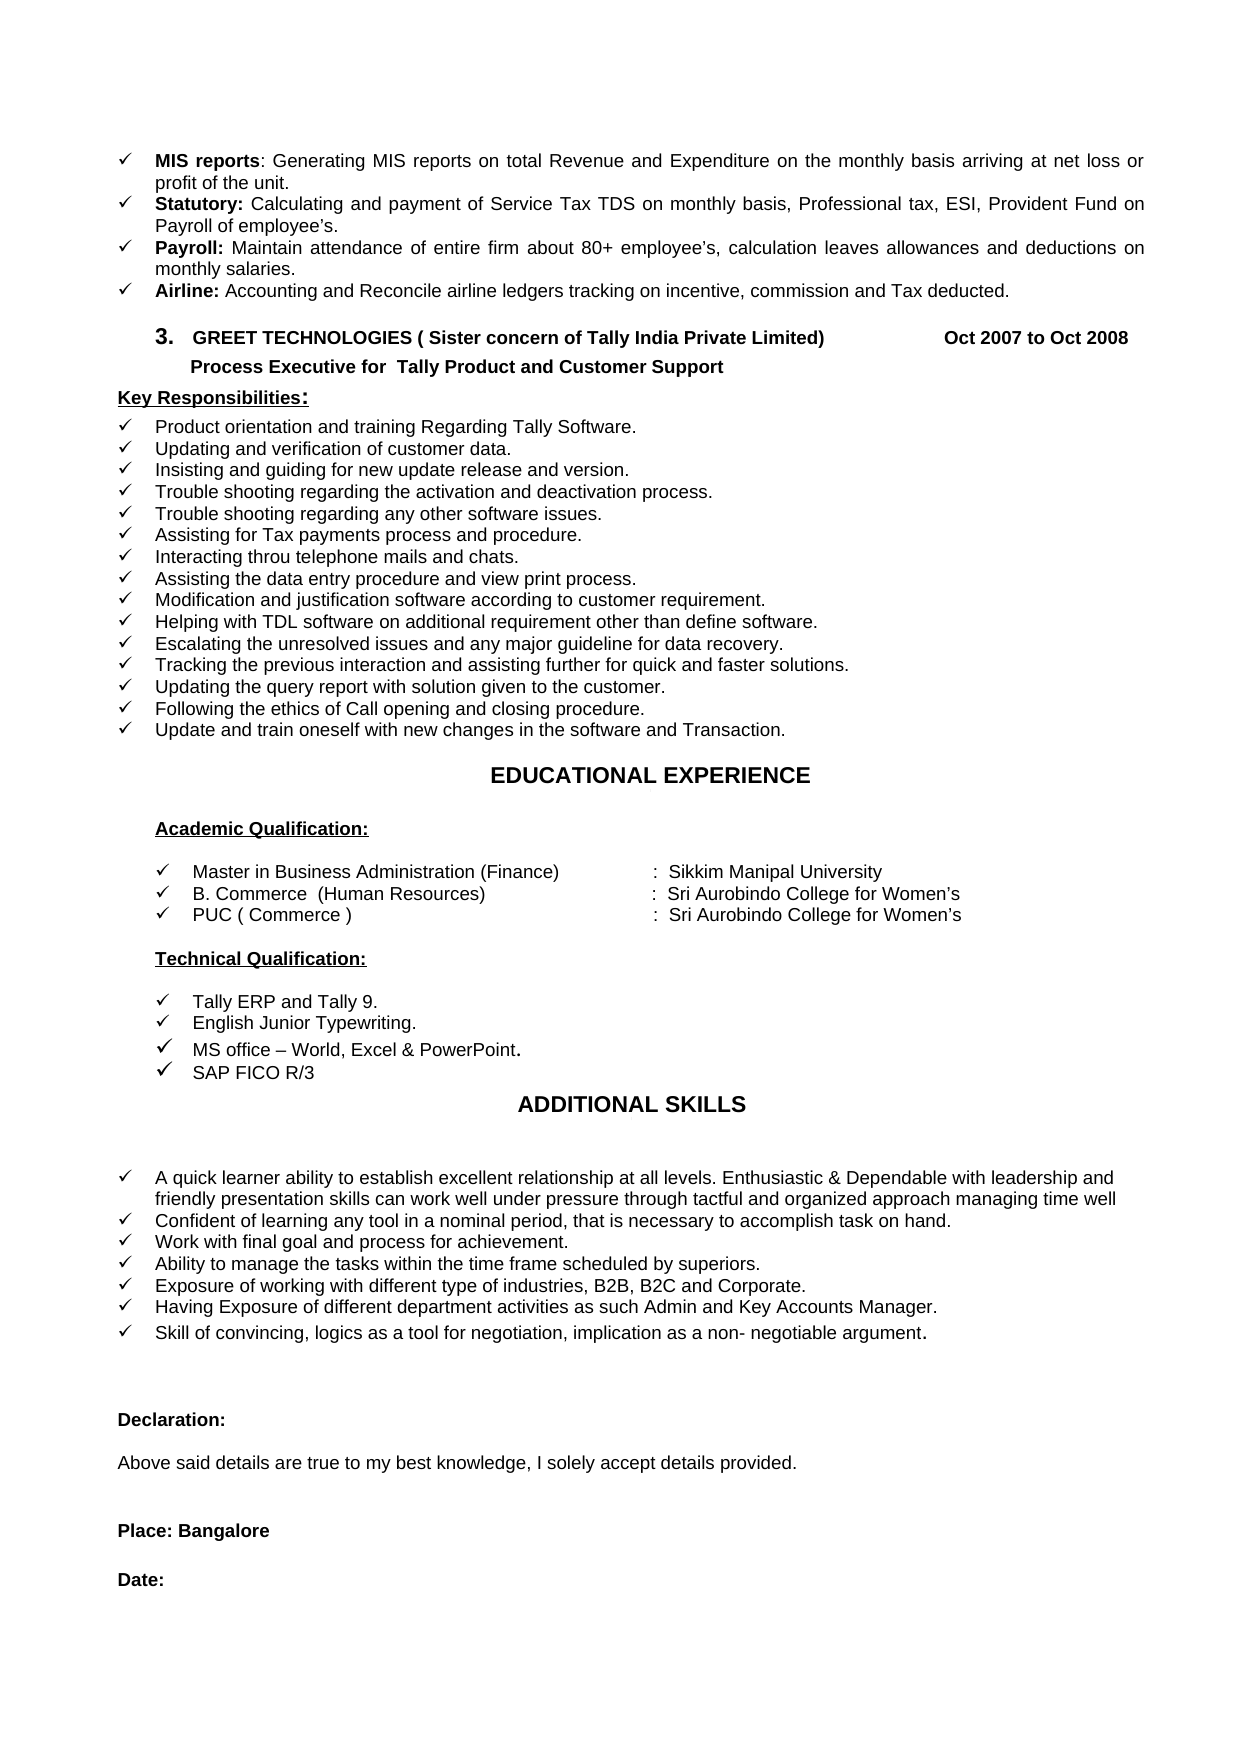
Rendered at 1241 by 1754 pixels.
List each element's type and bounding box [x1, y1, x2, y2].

table_header [106, 150, 1157, 1597]
